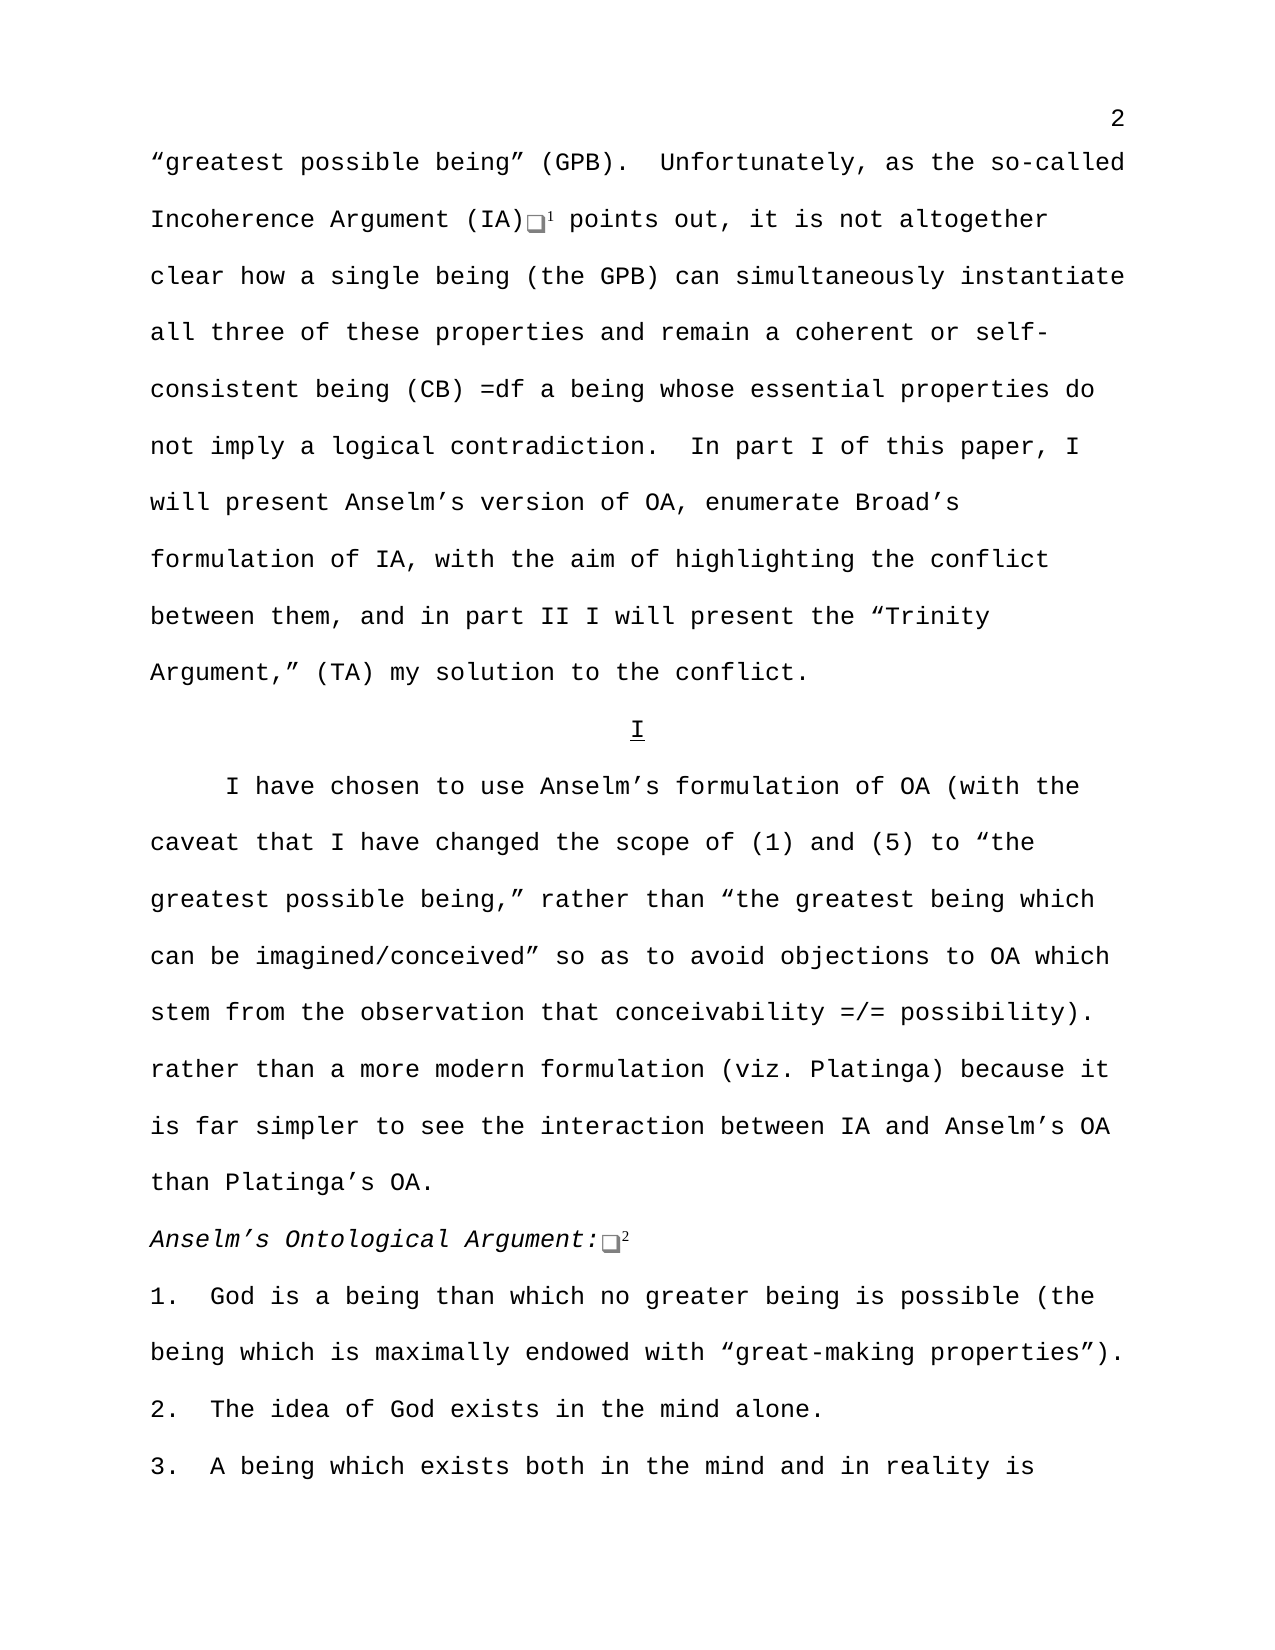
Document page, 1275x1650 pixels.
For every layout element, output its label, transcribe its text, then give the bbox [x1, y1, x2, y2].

text I have chosen to use Anselm’s formulation of OA (with the caveat that I have changed the scope of (1) and (5) to “the greatest possible being,” rather than “the greatest being which can be imagined/conceived” so as to avoid objections to OA which stem from the observation that conceivability =/= possibility). rather than a more modern formulation (viz. Platinga) because it is far simpler to see the interaction between IA and Anselm’s OA than Platinga’s OA. [150, 773, 1125, 1198]
text 2. The idea of God exists in the mind alone. [150, 1397, 1125, 1425]
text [150, 150, 1125, 688]
text 1. God is a being than which no greater being is possible (the being which is maximally endowed with “great-making properties”). [150, 1283, 1125, 1368]
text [150, 1453, 1125, 1482]
text Anselm’s Ontological Argument: [150, 1227, 1125, 1255]
text I [150, 717, 1125, 745]
